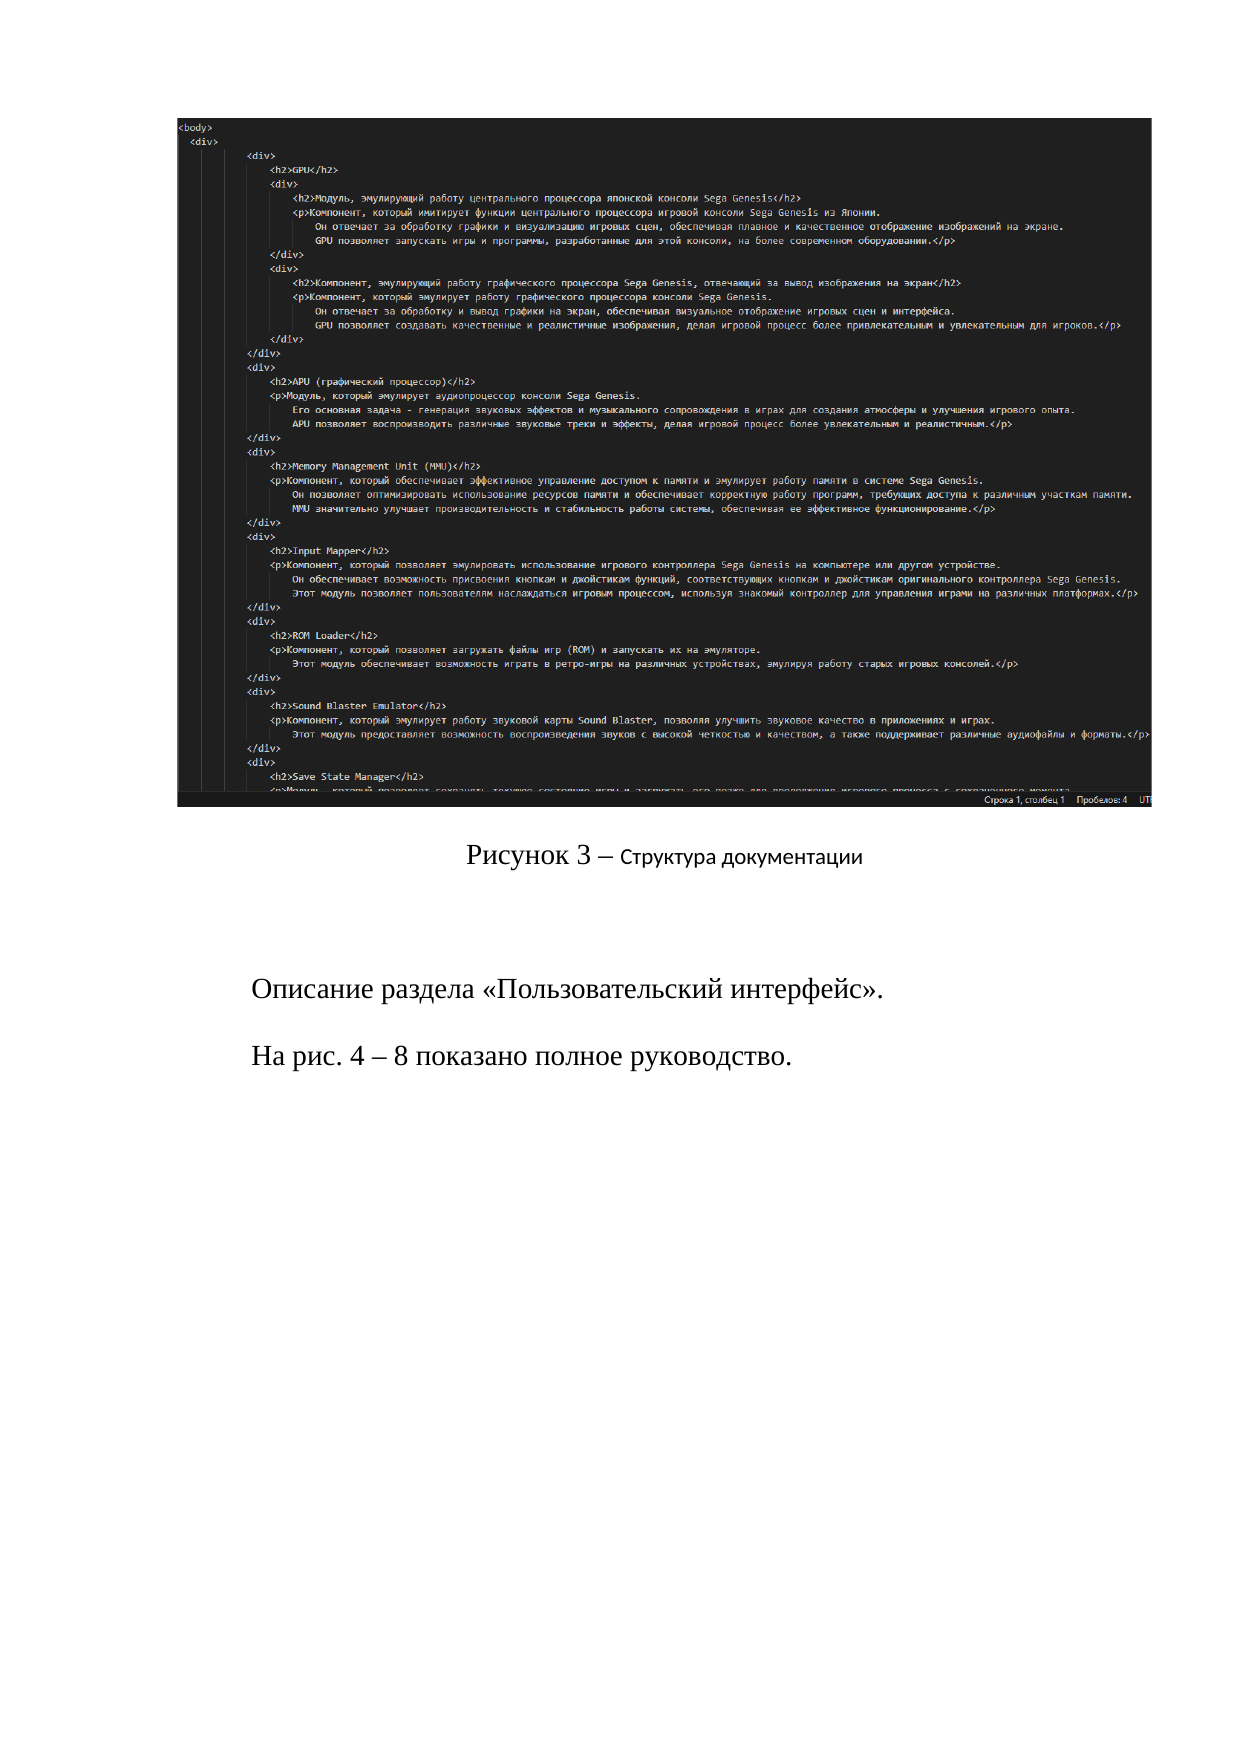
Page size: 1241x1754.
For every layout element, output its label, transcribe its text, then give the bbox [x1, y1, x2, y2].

text Описание раздела «Пользовательский интерфейс». [177, 971, 1152, 1005]
picture [177, 118, 1152, 807]
text Рисунок 3 – Структура документации [177, 837, 1152, 871]
text На рис. 4 – 8 показано полное руководство. [177, 1038, 1152, 1072]
